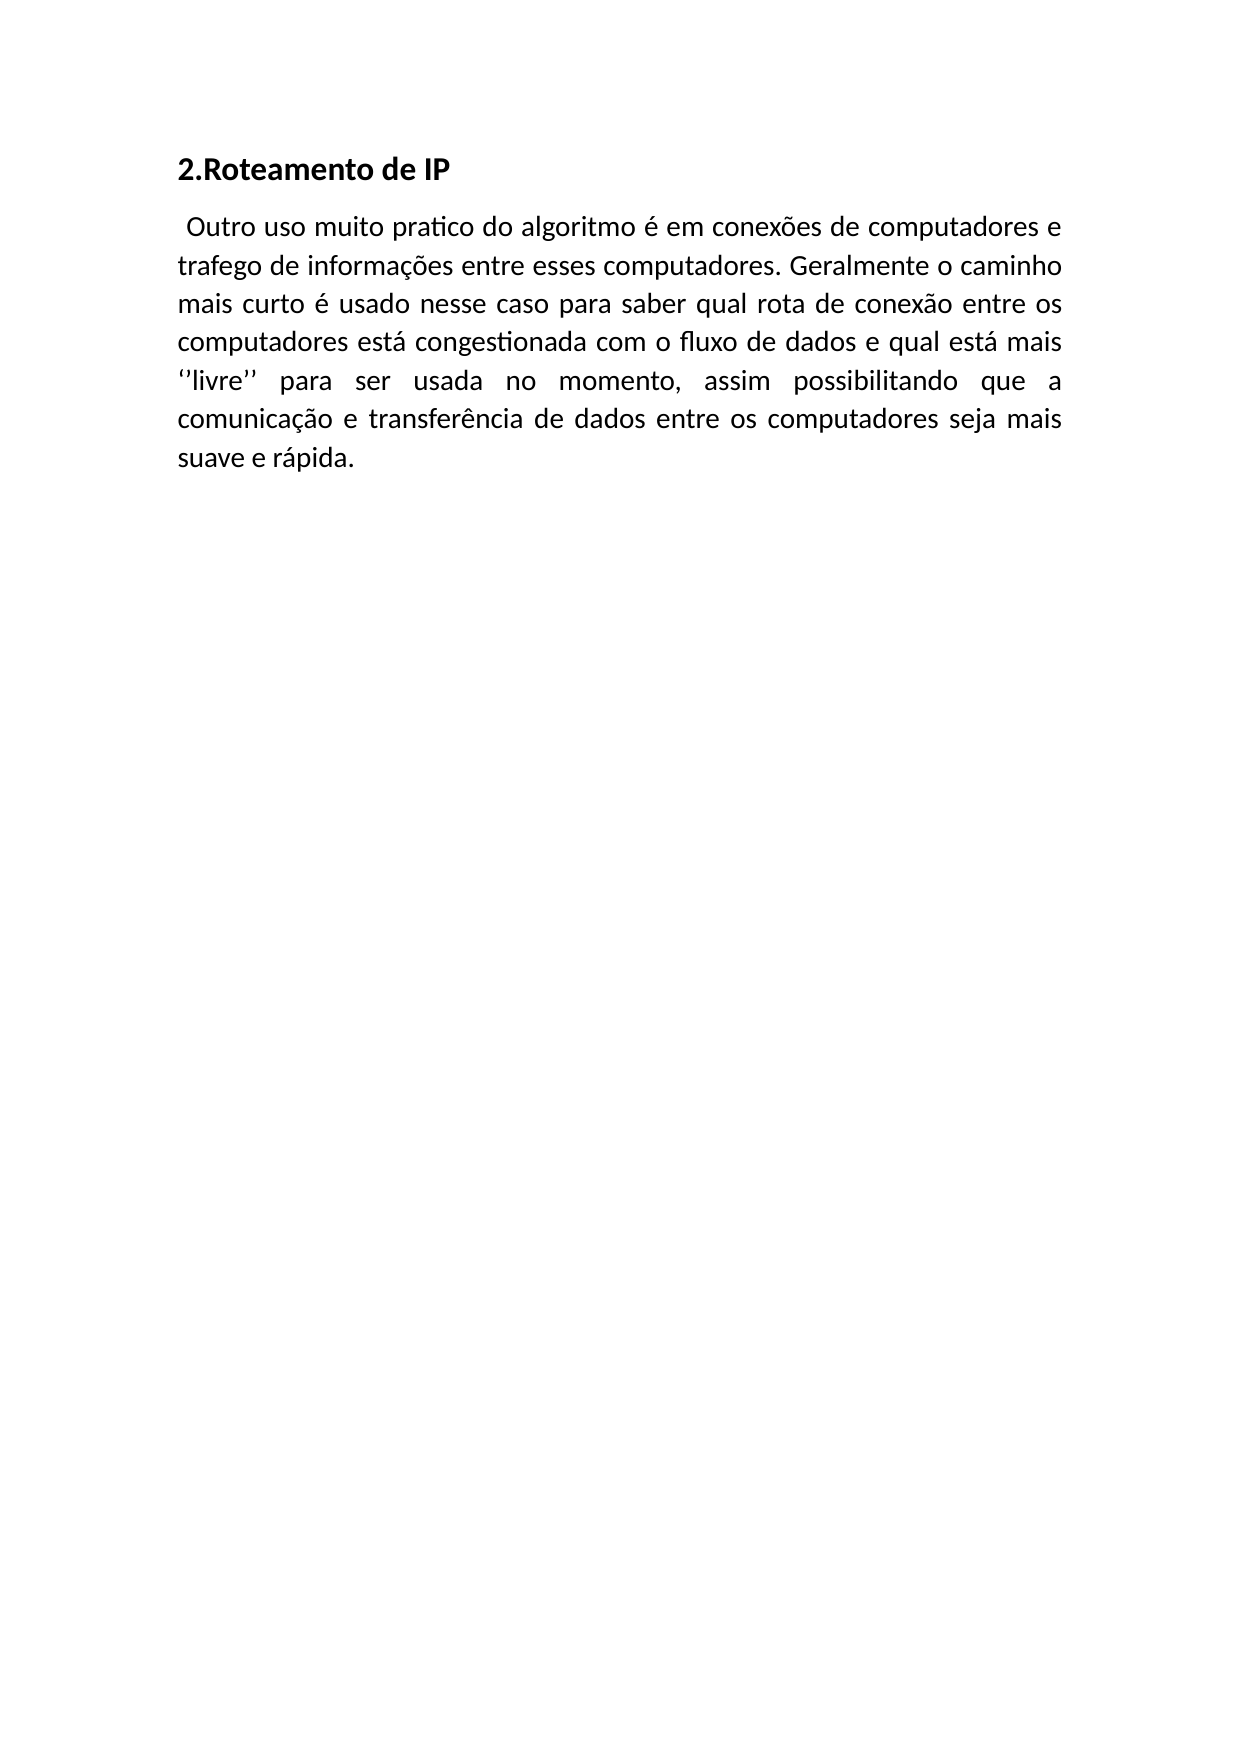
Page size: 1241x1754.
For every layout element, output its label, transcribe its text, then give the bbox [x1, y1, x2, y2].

text Outro uso muito pratico do algoritmo é em conexões de computadores e trafego de informações entre esses computadores. Geralmente o caminho mais curto é usado nesse caso para saber qual rota de conexão entre os computadores está congestionada com o fluxo de dados e qual está mais ‘’livre’’ para ser usada no momento, assim possibilitando que a comunicação e transferência de dados entre os computadores seja mais suave e rápida. [177, 208, 1063, 474]
text 2.Roteamento de IP [177, 148, 1063, 188]
